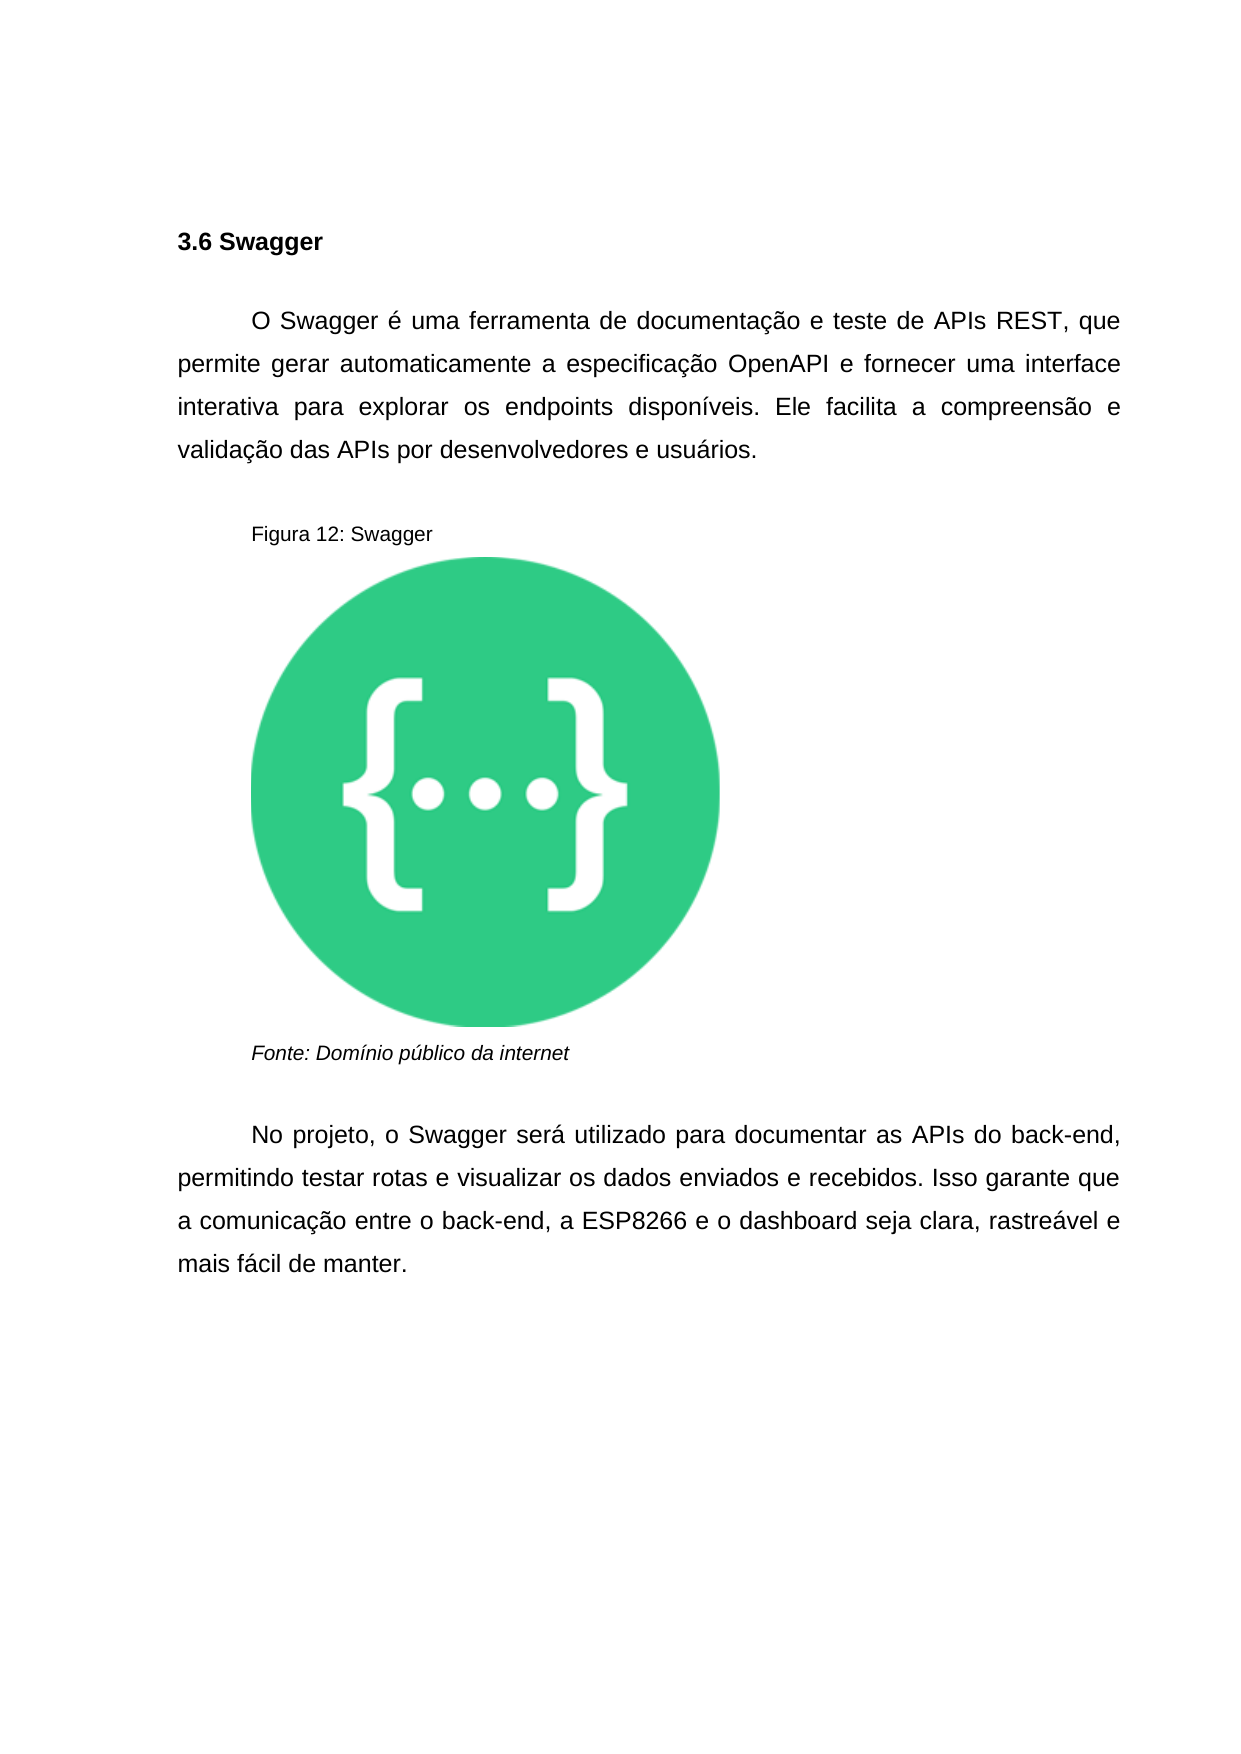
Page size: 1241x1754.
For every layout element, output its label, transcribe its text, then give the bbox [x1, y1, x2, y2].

text Figura 12: Swagger [177, 522, 1122, 546]
text O Swagger é uma ferramenta de documentação e teste de APIs REST, que permite gerar automaticamente a especificação OpenAPI e fornecer uma interface interativa para explorar os endpoints disponíveis. Ele facilita a compreensão e validação das APIs por desenvolvedores e usuários. [177, 306, 1122, 464]
subtitle 3.6 Swagger [177, 227, 1122, 256]
text No projeto, o Swagger será utilizado para documentar as APIs do back-end, permitindo testar rotas e visualizar os dados enviados e recebidos. Isso garante que a comunicação entre o back-end, a ESP8266 e o dashboard seja clara, rastreável e mais fácil de manter. [177, 1120, 1122, 1278]
picture [251, 557, 720, 1027]
text Fonte: Domínio público da internet [177, 1041, 1122, 1064]
